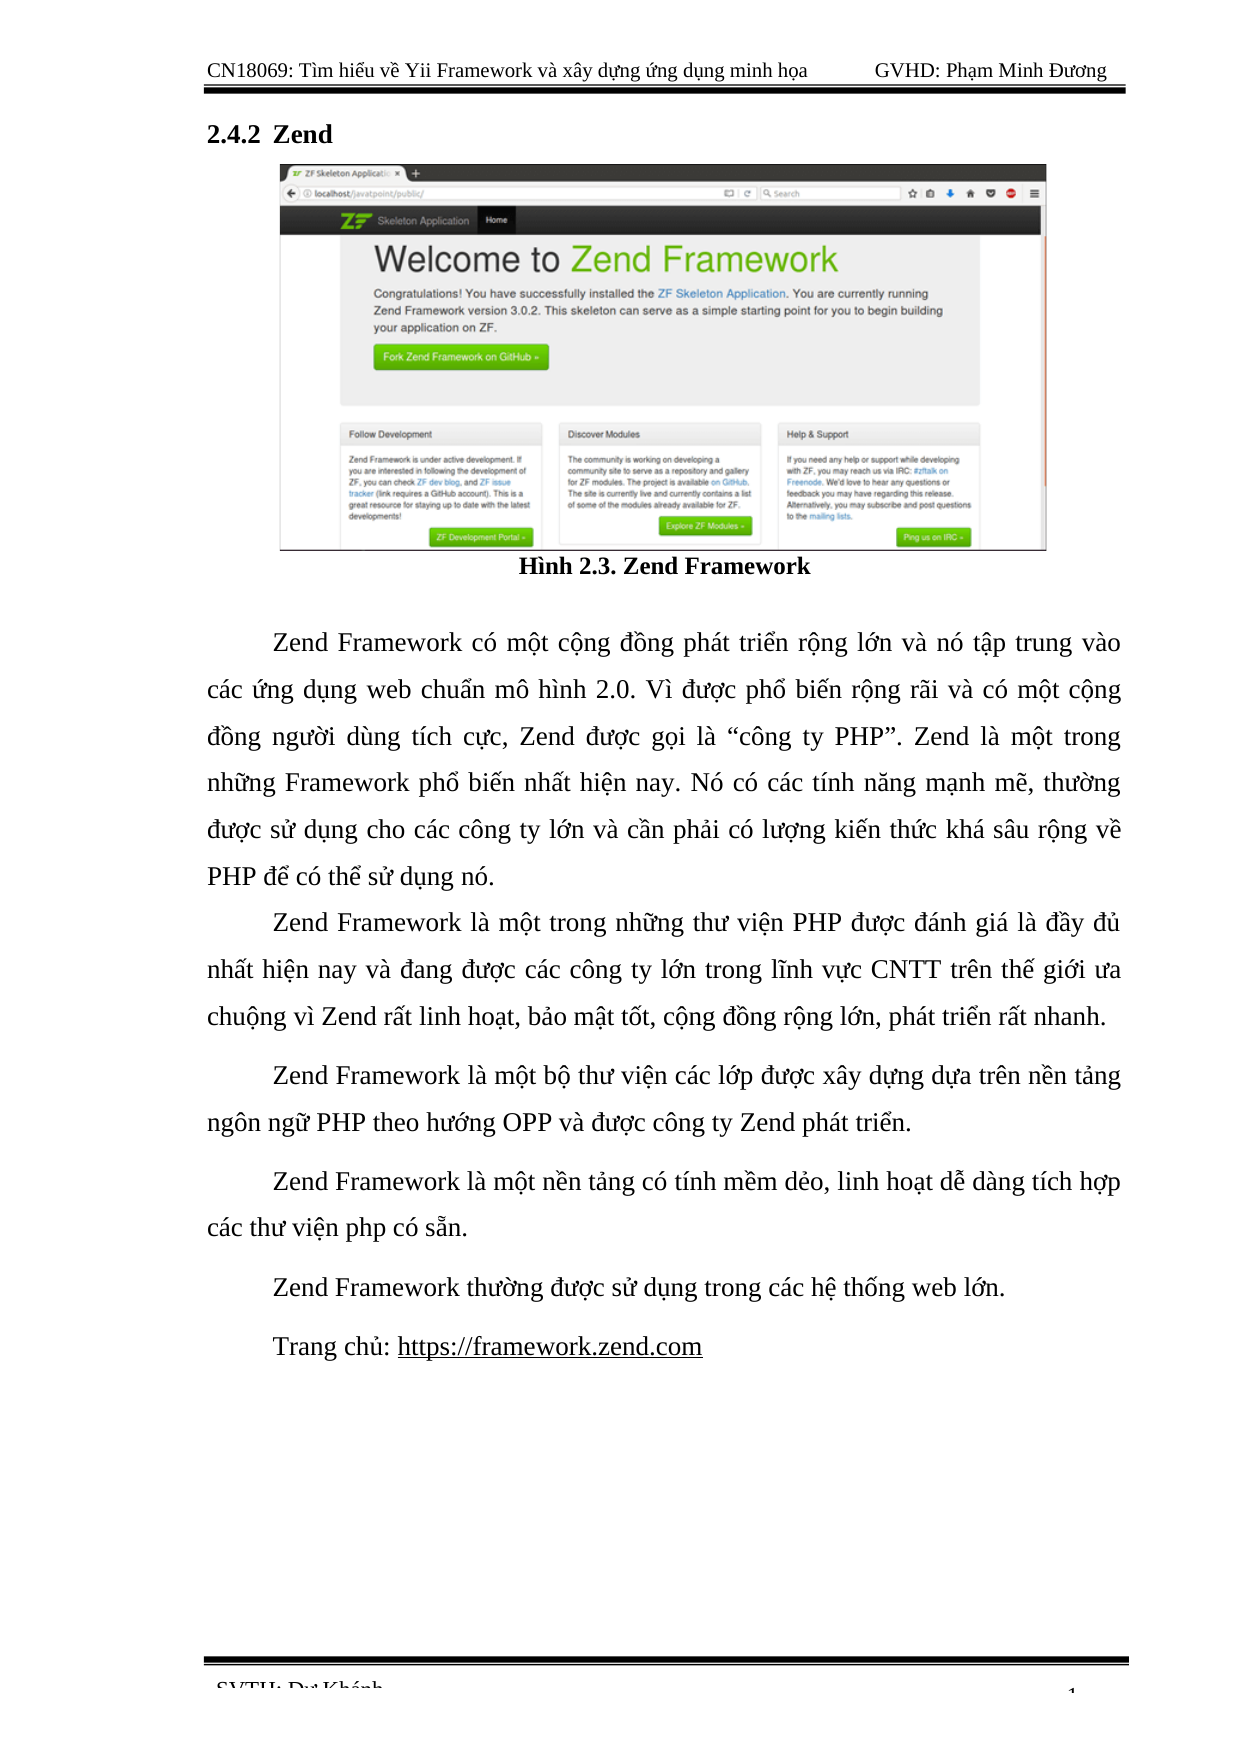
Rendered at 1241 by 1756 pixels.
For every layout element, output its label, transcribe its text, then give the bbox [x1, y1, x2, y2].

text Zend Framework có một cộng đồng phát triển rộng lớn và nó tập trung vào các ứng dụng web chuẩn mô hình 2.0. Vì được phổ biến rộng rãi và có một cộng đồng người dùng tích cực, Zend được gọi là “công ty PHP”. Zend là một trong những Framework phổ biến nhất hiện nay. Nó có các tính năng mạnh mẽ, thường được sử dụng cho các công ty lớn và cần phải có lượng kiến thức khá sâu rộng về PHP để có thể sử dụng nó. [207, 626, 1123, 891]
text Zend Framework là một trong những thư viện PHP được đánh giá là đầy đủ nhất hiện nay và đang được các công ty lớn trong lĩnh vực CNTT trên thế giới ưa chuộng vì Zend rất linh hoạt, bảo mật tốt, cộng đồng rộng lớn, phát triển rất nhanh. [207, 907, 1122, 1031]
picture [279, 164, 1047, 551]
text Zend Framework là một nền tảng có tính mềm dẻo, linh hoạt dễ dàng tích hợp các thư viện php có sẵn. [207, 1165, 1123, 1243]
subtitle Zend [207, 118, 1159, 149]
text Zend Framework là một bộ thư viện các lớp được xây dựng dựa trên nền tảng ngôn ngữ PHP theo hướng OPP và được công ty Zend phát triển. [207, 1059, 1122, 1137]
text Zend Framework thường được sử dụng trong các hệ thống web lớn. Trang chủ: https://framework.zend.com [272, 1271, 1007, 1361]
